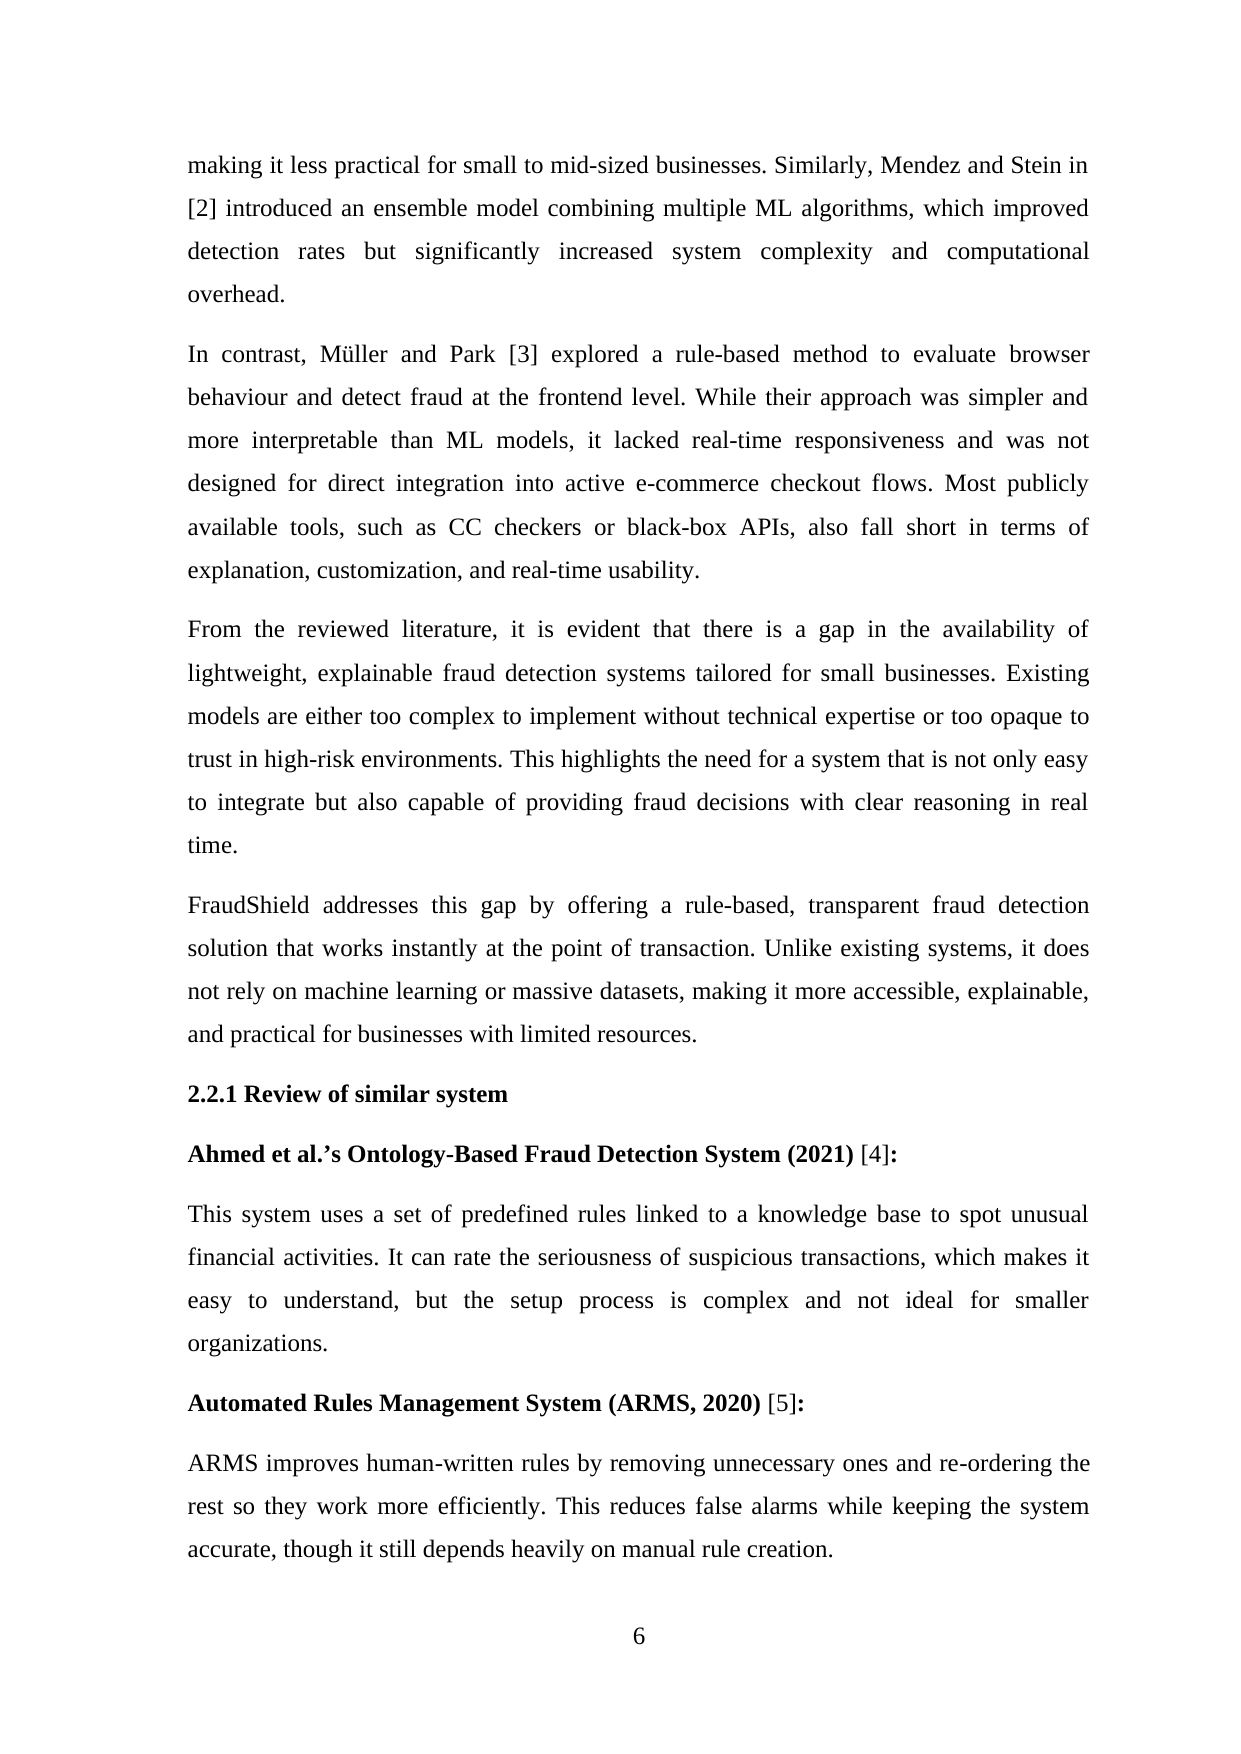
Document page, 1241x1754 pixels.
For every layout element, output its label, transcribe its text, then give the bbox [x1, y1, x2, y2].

text Ahmed et al.’s Ontology-Based Fraud Detection System (2021): [187, 1139, 1090, 1168]
text FraudShield addresses this gap by offering a rule-based, transparent fraud detection solution that works instantly at the point of transaction. Unlike existing systems, it does not rely on machine learning or massive datasets, making it more accessible, explainable, and practical for businesses with limited resources. [187, 890, 1090, 1048]
text Automated Rules Management System (ARMS, 2020): [187, 1388, 1090, 1417]
text From the reviewed literature, it is evident that there is a gap in the availability of lightweight, explainable fraud detection systems tailored for small businesses. Existing models are either too complex to implement without technical expertise or too opaque to trust in high-risk environments. This highlights the need for a system that is not only easy to integrate but also capable of providing fraud decisions with clear reasoning in real time. [187, 614, 1090, 859]
text This system uses a set of predefined rules linked to a knowledge base to spot unusual financial activities. It can rate the seriousness of suspicious transactions, which makes it easy to understand, but the setup process is complex and not ideal for smaller organizations. [187, 1199, 1090, 1357]
text In contrast, Müller and Park explored a rule-based method to evaluate browser behaviour and detect fraud at the frontend level. While their approach was simpler and more interpretable than ML models, it lacked real-time responsiveness and was not designed for direct integration into active e-commerce checkout flows. Most publicly available tools, such as CC checkers or black-box APIs, also fall short in terms of explanation, customization, and real-time usability. [187, 339, 1090, 583]
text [187, 150, 1090, 308]
subtitle 2.2.1 Review of similar system [187, 1079, 1090, 1108]
text ARMS improves human‑written rules by removing unnecessary ones and re‑ordering the rest so they work more efficiently. This reduces false alarms while keeping the system accurate, though it still depends heavily on manual rule creation. [187, 1448, 1090, 1563]
